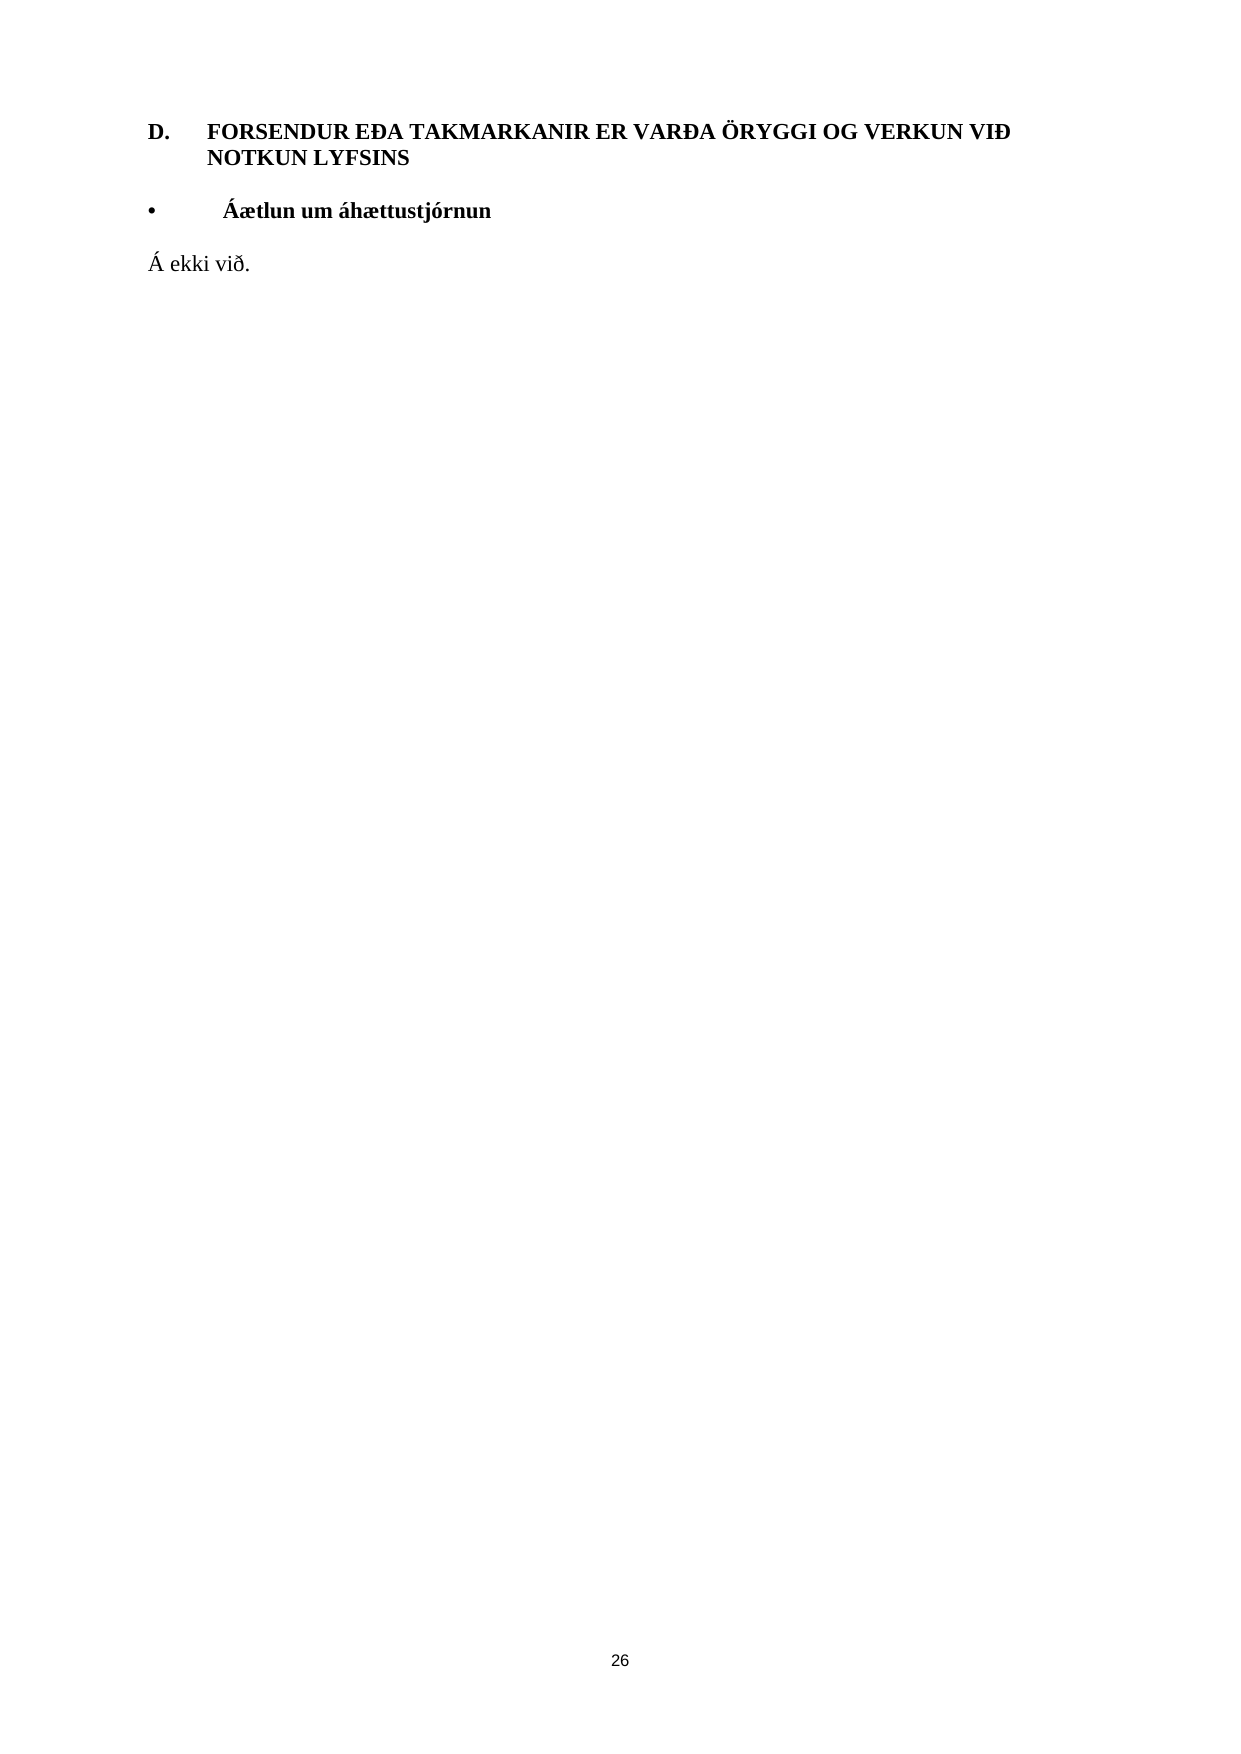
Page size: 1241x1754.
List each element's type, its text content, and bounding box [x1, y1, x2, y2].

text Á ekki við. [148, 250, 1033, 276]
text D. FORSENDUR EÐA TAKMARKANIR ER VARÐA ÖRYGGI OG VERKUN VIÐ NOTKUN LYFSINS [148, 118, 1033, 171]
list • Áætlun um áhættustjórnun [148, 197, 1092, 223]
